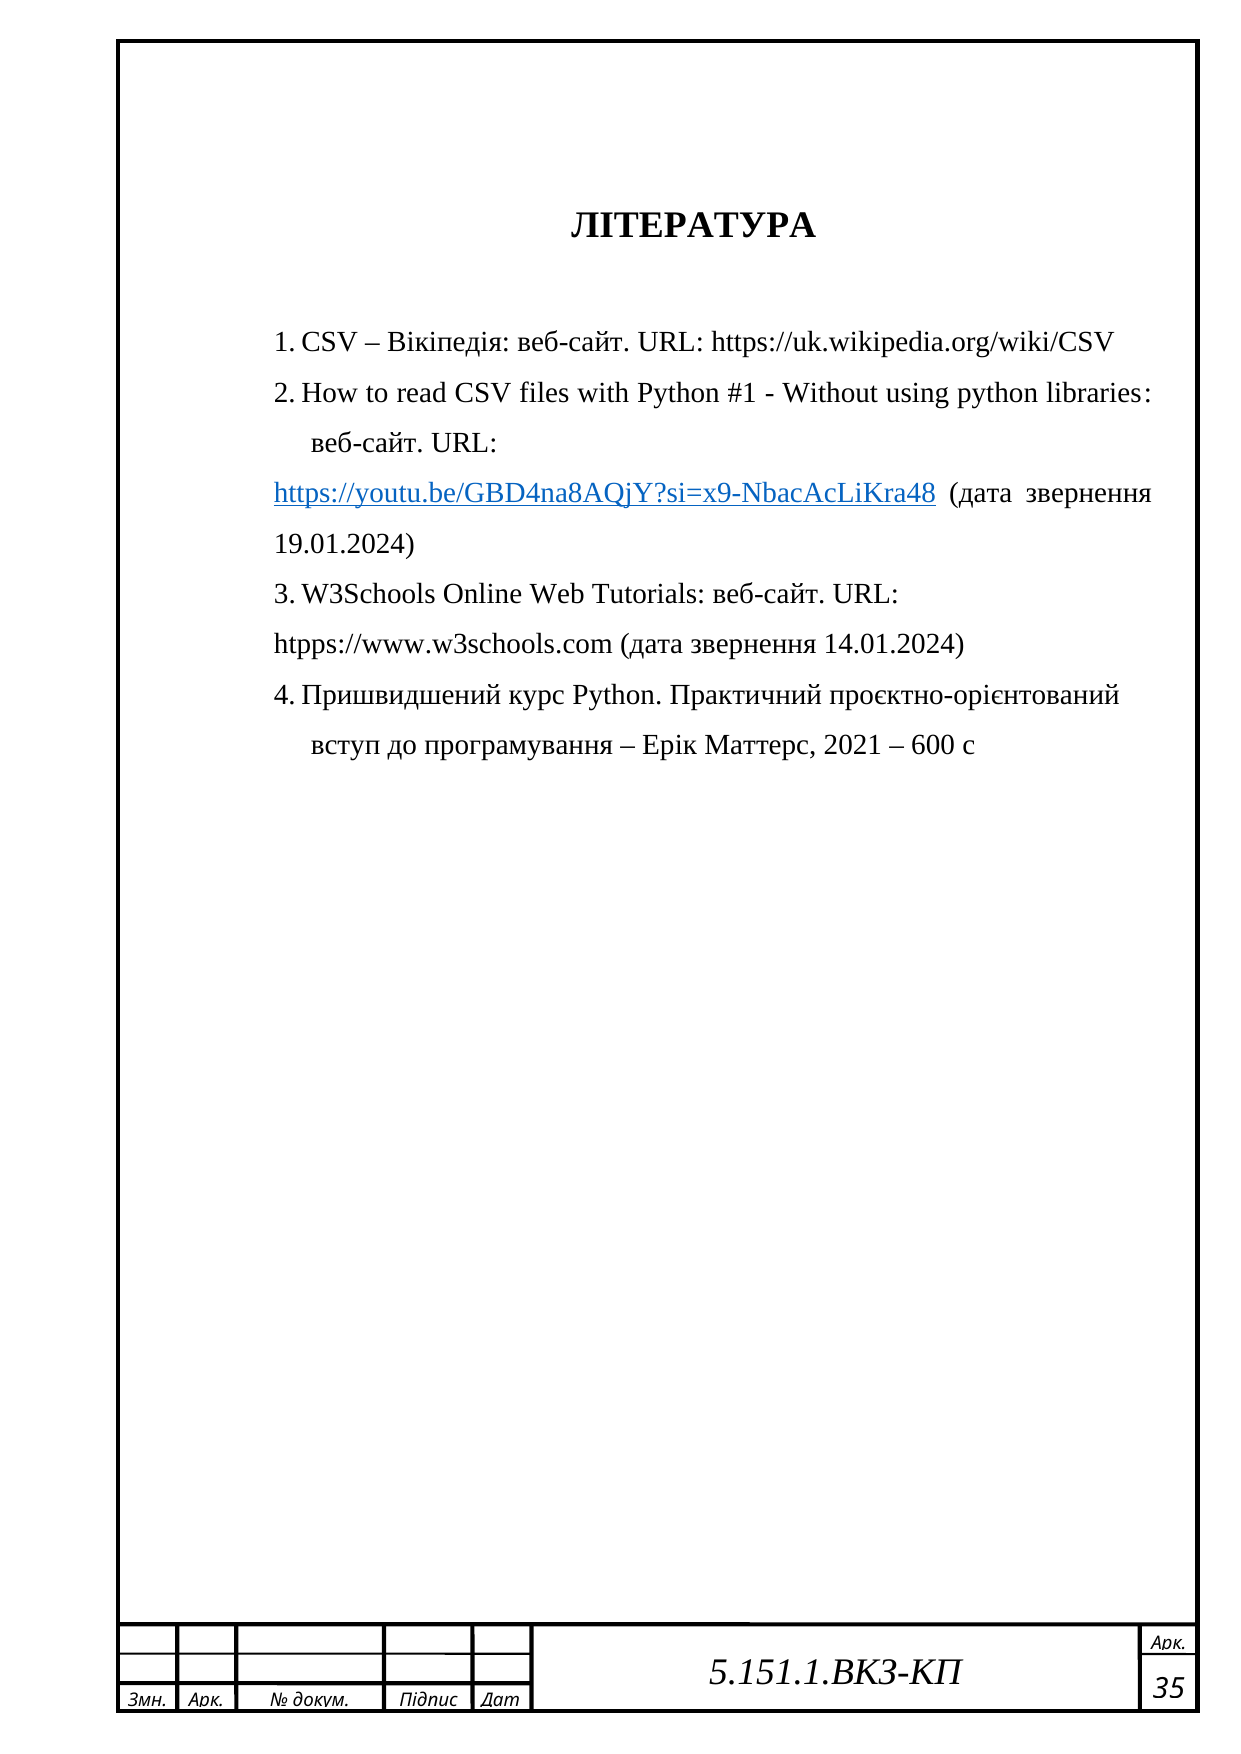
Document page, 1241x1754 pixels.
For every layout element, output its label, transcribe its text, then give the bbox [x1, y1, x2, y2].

text htpps://www.w3schools.com (дата звернення 14.01.2024) [274, 626, 1152, 660]
list Пришвидшений курс Python. Практичний проєктно-орiєнтований [273, 677, 1152, 710]
list CSV – Вiкiпедiя: веб-сайт. URL: https://uk.wikipedia.org/wiki/CSV [273, 324, 1152, 358]
list вступ до програмування – Ерiк Маттерс, 2021 – 600 c [311, 727, 1152, 761]
list How to read CSV files with Python #1 - Without using python libraries: веб-сайт. URL: [273, 375, 1152, 459]
text https://youtu.be/GBD4na8AQjY?si=x9-NbacAcLiKra48 (дата звернення 19.01.2024) [273, 476, 1152, 559]
list W3Schools Online Web Tutorials: веб-сайт. URL: [274, 576, 1152, 610]
text ЛIТЕРАТУРА [177, 202, 1152, 246]
